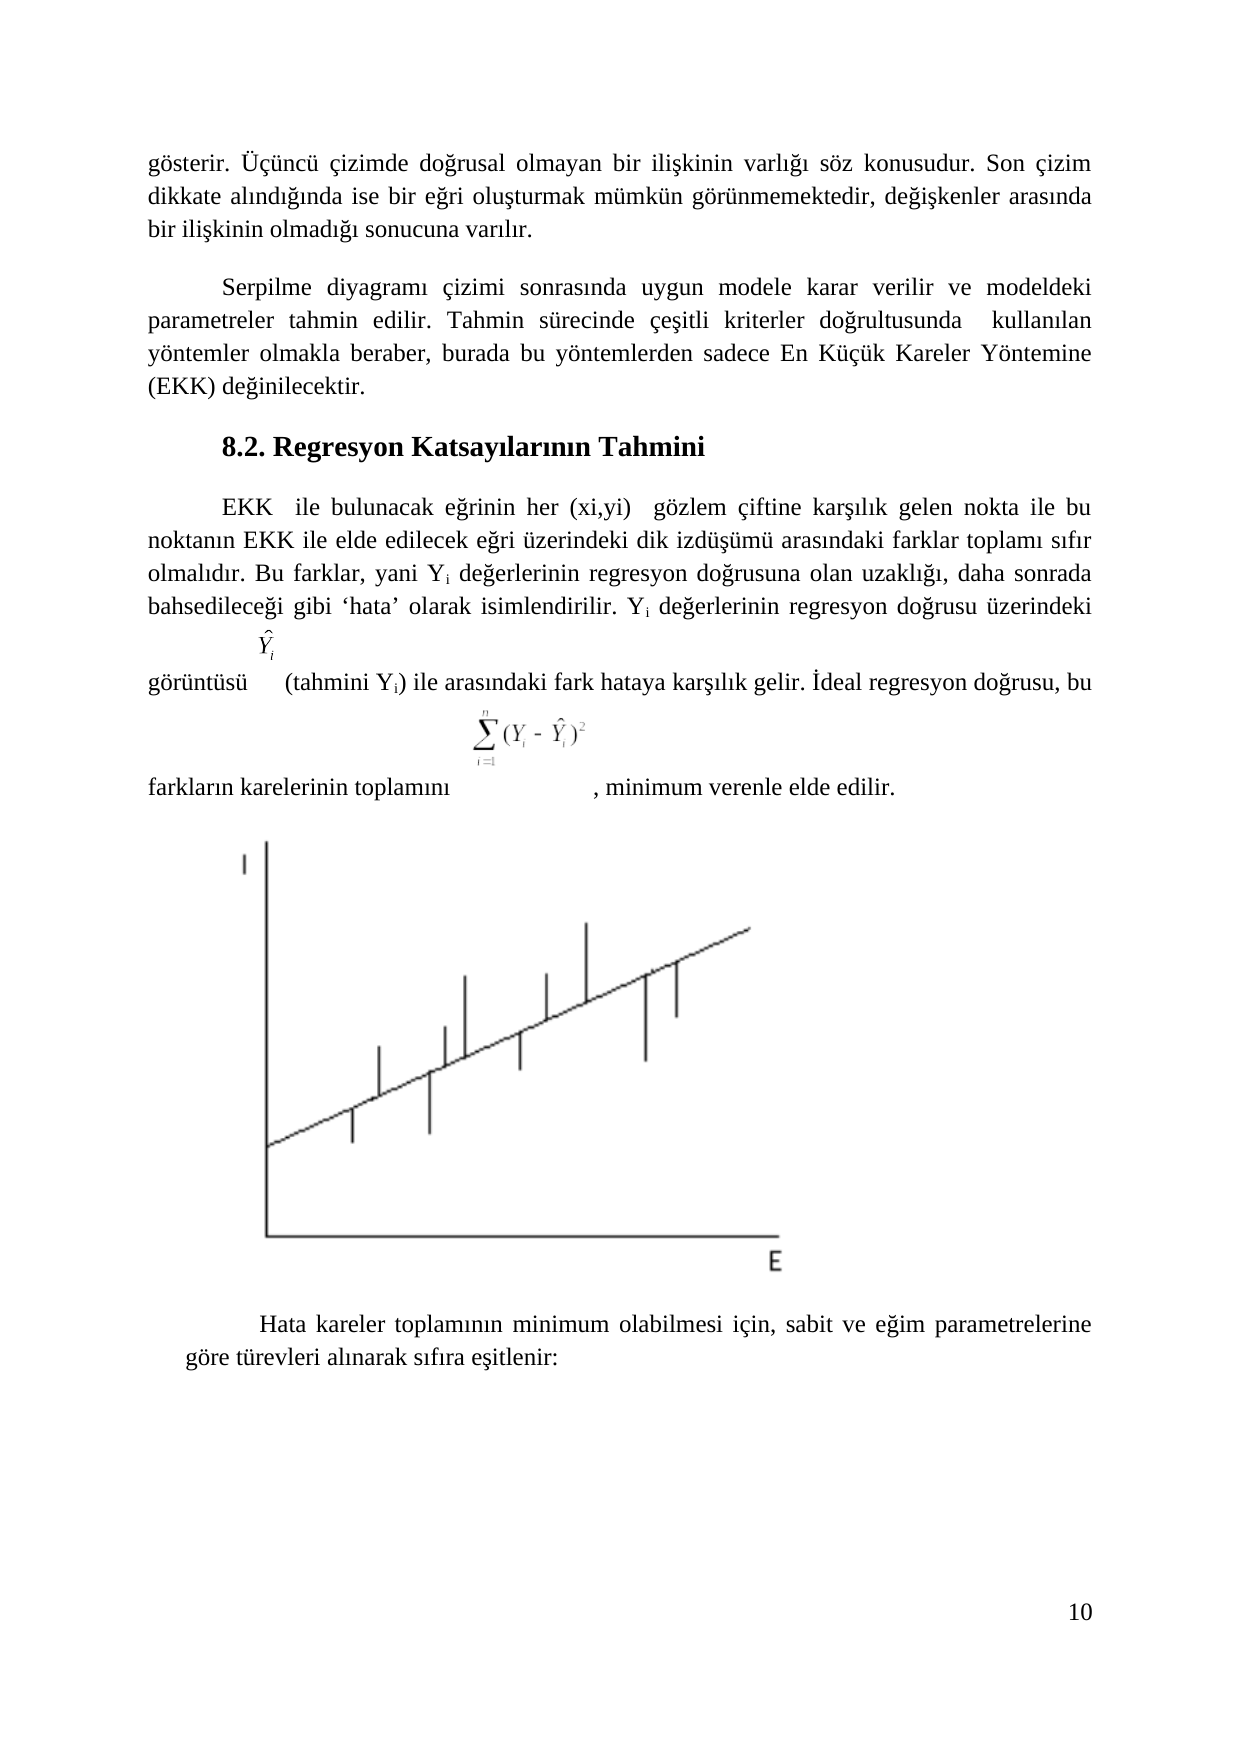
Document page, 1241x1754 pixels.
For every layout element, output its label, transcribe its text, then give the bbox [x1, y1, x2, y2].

text EKK ile bulunacak eğrinin her (xi,yi) gözlem çiftine karşılık gelen nokta ile bu noktanın EKK ile elde edilecek eğri üzerindeki dik izdüşümü arasındaki farklar toplamı sıfır olmalıdır. Bu farklar, yani Yi değerlerinin regresyon doğrusuna olan uzaklığı, daha sonrada bahsedileceği gibi ‘hata’ olarak isimlendirilir. Yi değerlerinin regresyon doğrusu üzerindeki görüntüsü (tahmini Yi) ile arasındaki fark hataya karşılık gelir. İdeal regresyon doğrusu, bu farkların karelerinin toplamını , minimum verenle elde edilir. [148, 492, 1092, 801]
text Serpilme diyagramı çizimi sonrasında uygun modele karar verilir ve modeldeki parametreler tahmin edilir. Tahmin sürecinde çeşitli kriterler doğrultusunda kullanılan yöntemler olmakla beraber, burada bu yöntemlerden sadece En Küçük Kareler Yöntemine (EKK) değinilecektir. [148, 272, 1092, 399]
text Hata kareler toplamının minimum olabilmesi için, sabit ve eğim parametrelerine göre türevleri alınarak sıfıra eşitlenir: [185, 1309, 1092, 1371]
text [148, 148, 1092, 242]
subtitle 8.2. Regresyon Katsayılarının Tahmini [148, 429, 1092, 462]
